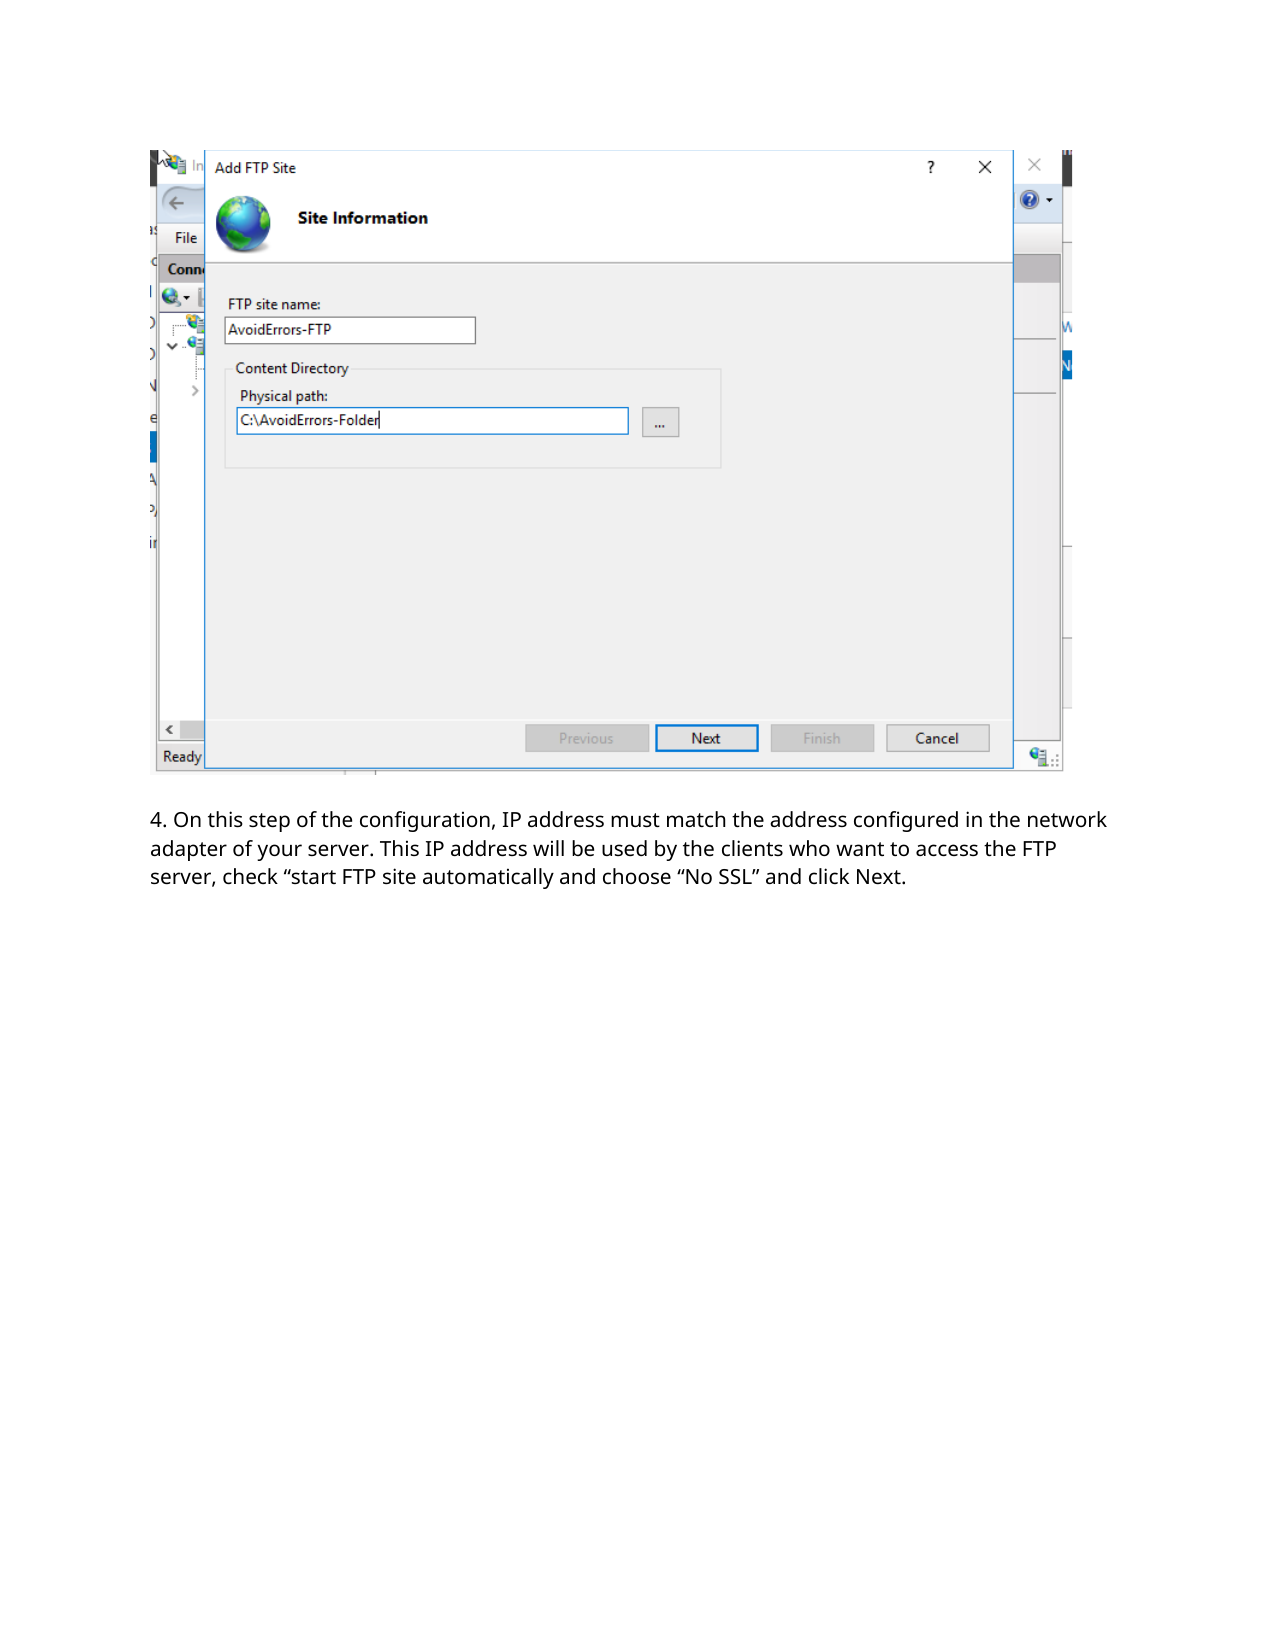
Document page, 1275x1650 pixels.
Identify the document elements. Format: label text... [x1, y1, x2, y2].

text 4. On this step of the configuration, IP address must match the address configured in the network adapter of your server. This IP address will be used by the clients who want to access the FTP server, check “start FTP site automatically and choose “No SSL” and click Next. [150, 805, 1125, 891]
picture [150, 150, 1073, 775]
